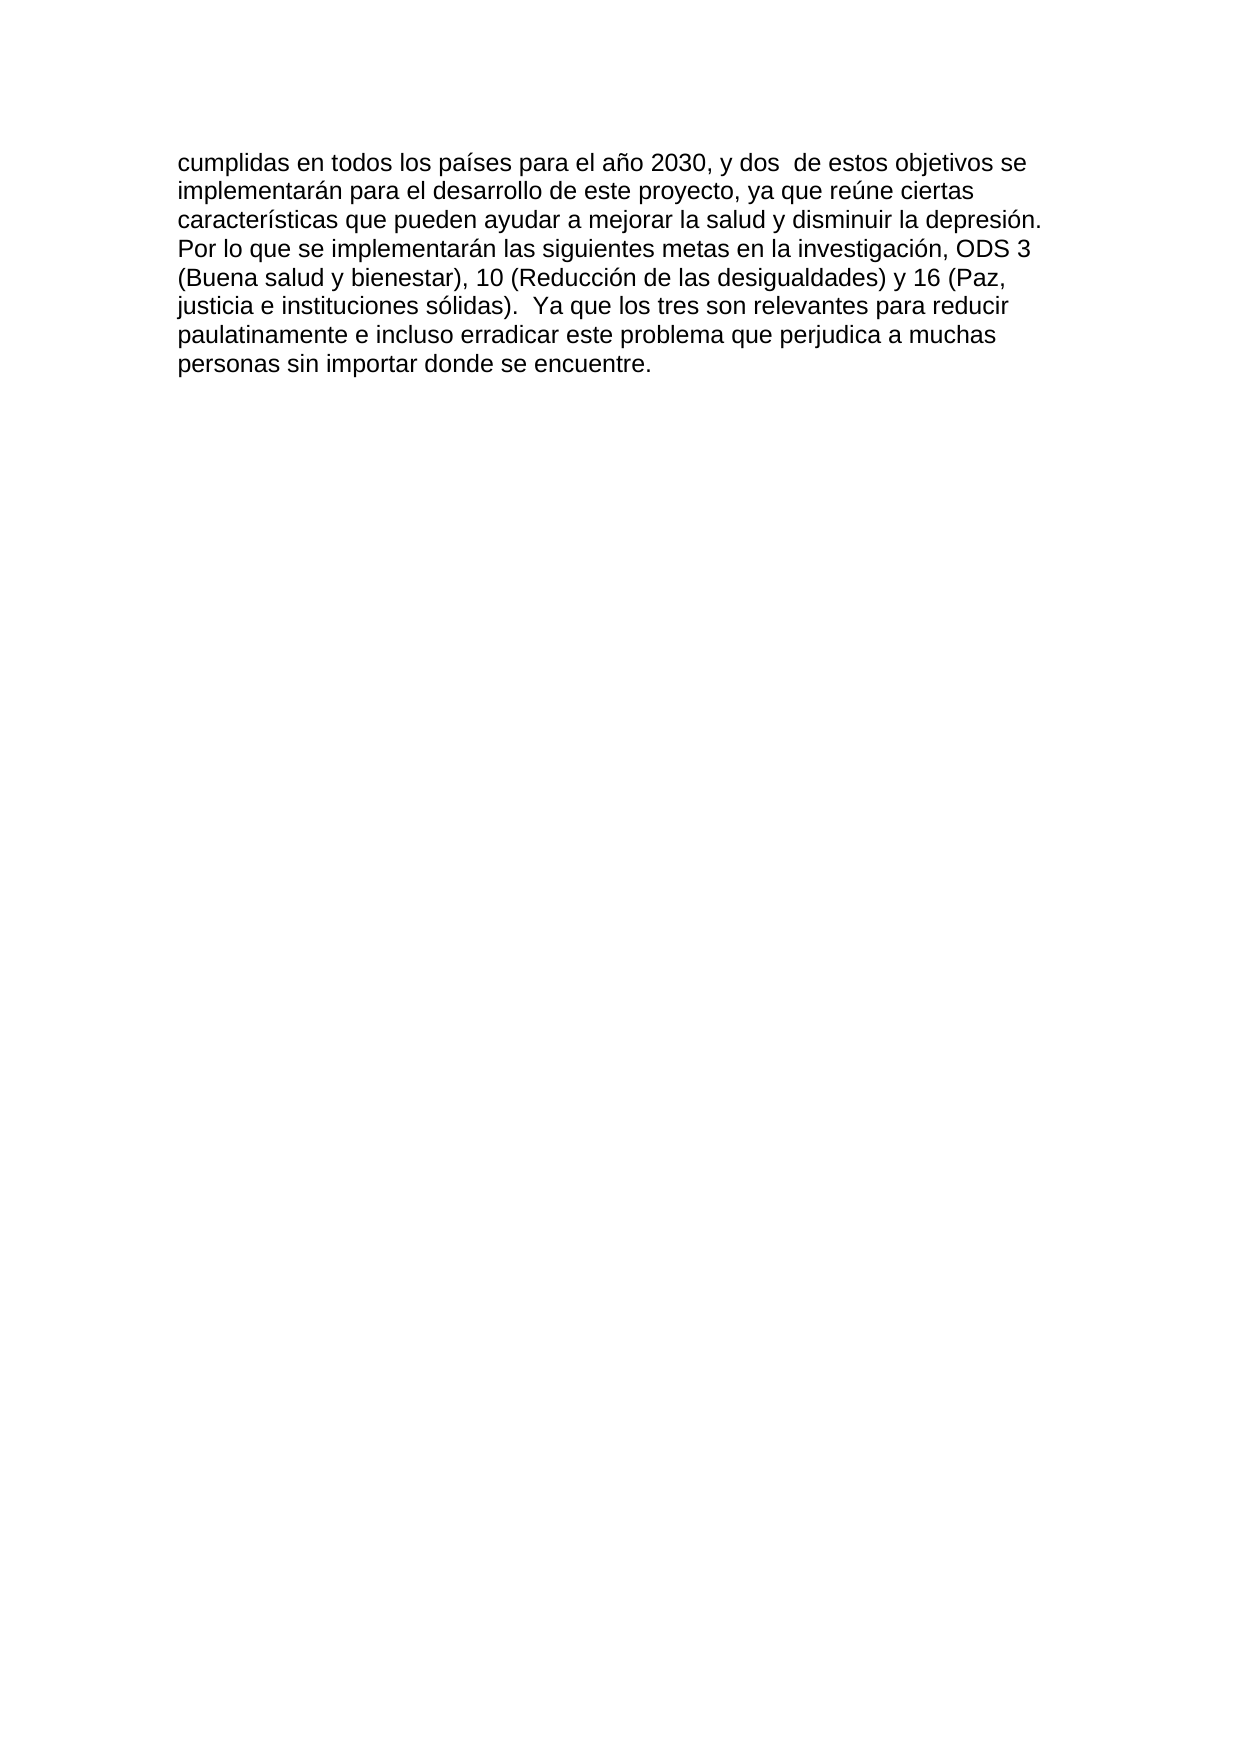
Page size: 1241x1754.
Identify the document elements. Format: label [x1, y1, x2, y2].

text [177, 148, 1063, 378]
